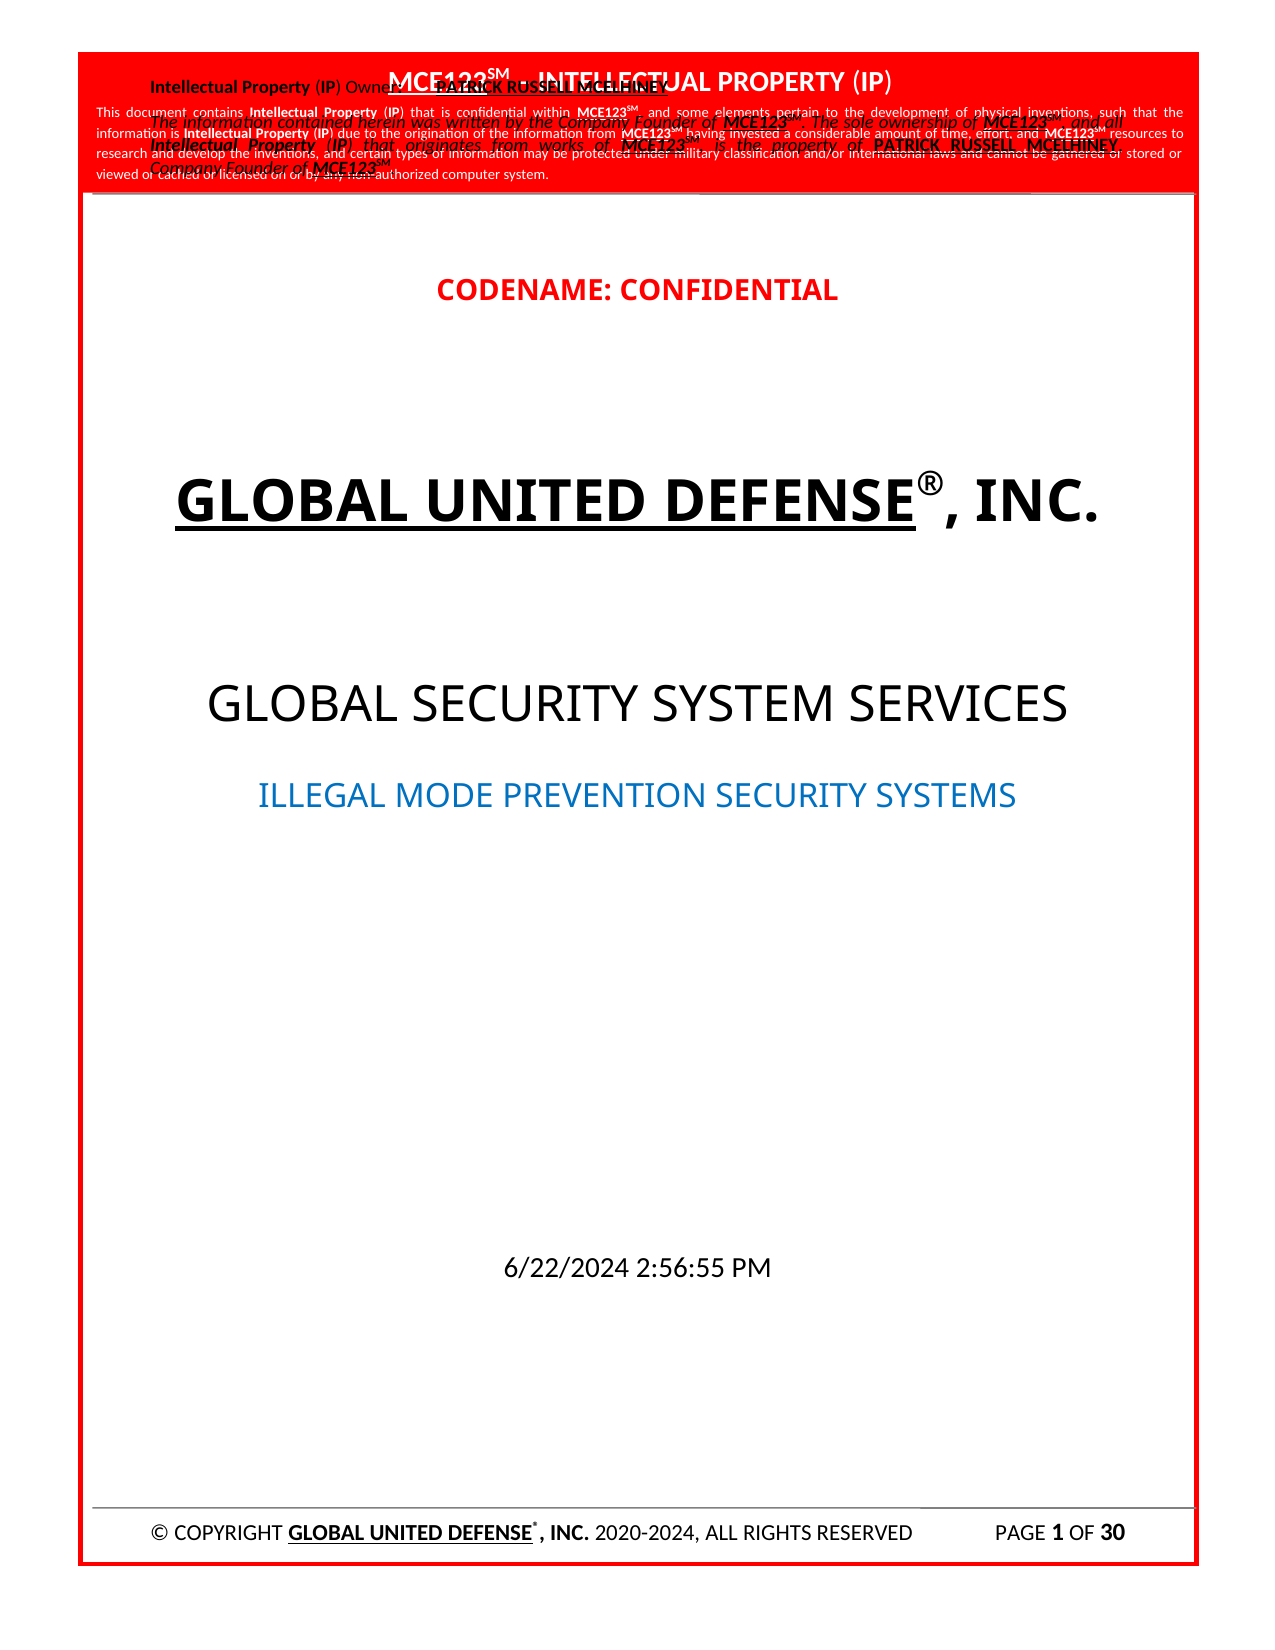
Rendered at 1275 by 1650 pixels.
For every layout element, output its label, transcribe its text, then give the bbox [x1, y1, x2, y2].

text 6/22/2024 2:56:55 PM [150, 1249, 1125, 1285]
text GLOBAL SECURITY SYSTEM SERVICES [150, 668, 1125, 736]
text GLOBAL UNITED DEFENSE®, INC. [150, 459, 1125, 539]
text CODENAME: CONFIDENTIAL [150, 269, 1125, 309]
subtitle ILLEGAL MODE PREVENTION SECURITY SYSTEMS [150, 772, 1125, 817]
